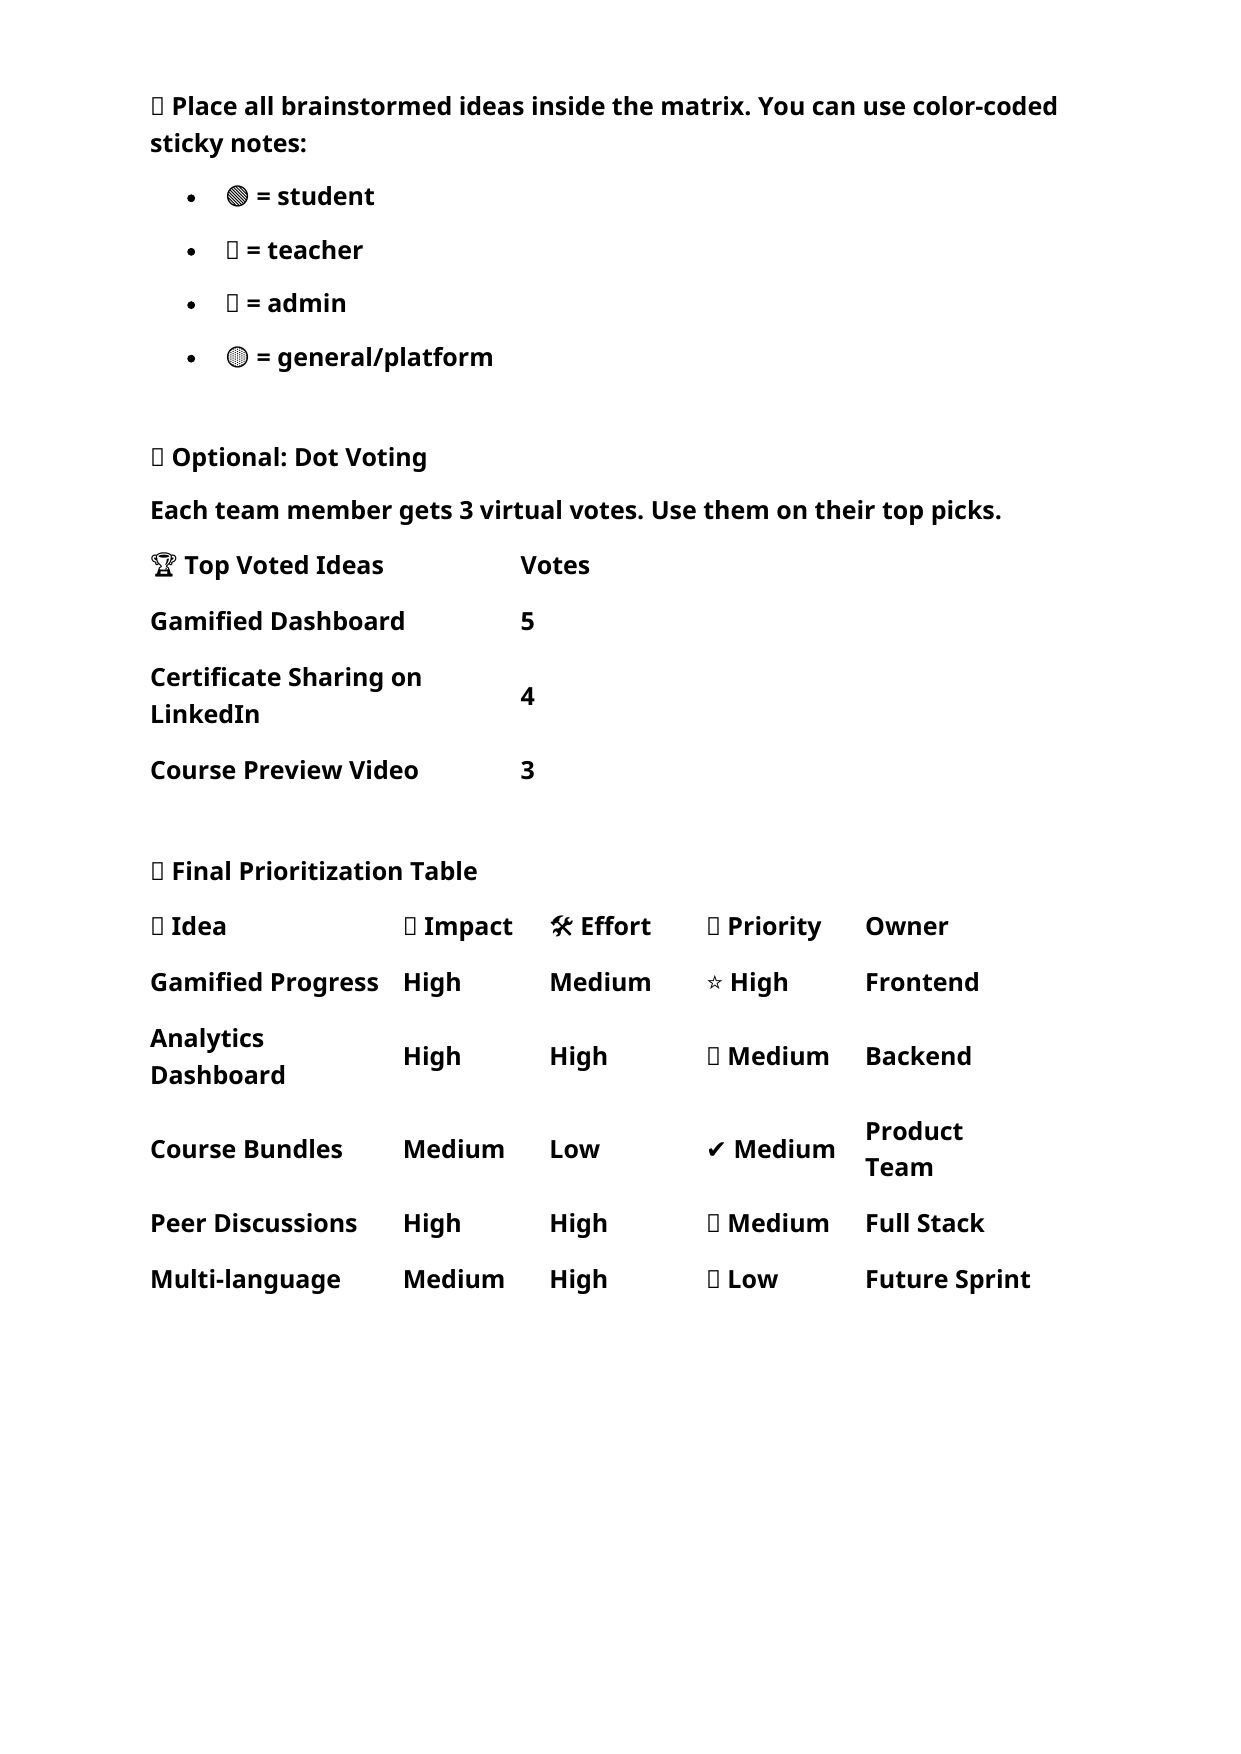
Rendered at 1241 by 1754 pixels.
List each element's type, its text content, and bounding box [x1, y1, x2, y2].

table_cell 💪 Medium [704, 1019, 863, 1112]
table_header 💡 Idea [149, 907, 401, 963]
table_header Owner [864, 907, 1039, 963]
table_cell Course Bundles [149, 1112, 401, 1204]
table_cell Gamified Progress [149, 963, 401, 1019]
table_header 🏆 Top Voted Ideas [149, 546, 519, 602]
table_cell High [401, 963, 547, 1019]
table_cell 💪 Medium [704, 1205, 863, 1260]
table_cell Course Preview Video [149, 751, 519, 807]
text 📌 Place all brainstormed ideas inside the matrix. You can use color-coded sticky notes: [150, 89, 1090, 159]
table_cell High [548, 1205, 704, 1260]
table_cell Analytics Dashboard [149, 1019, 401, 1112]
list 🔴 = admin [187, 286, 1090, 320]
table_cell Certificate Sharing on LinkedIn [149, 658, 519, 751]
table_cell Multi-language [149, 1260, 401, 1316]
table_cell Medium [401, 1112, 547, 1204]
text Each team member gets 3 virtual votes. Use them on their top picks. [150, 493, 1090, 527]
table_cell Full Stack [864, 1205, 1039, 1260]
text 📌 Final Prioritization Table [150, 854, 1090, 888]
table_cell 3 [519, 751, 596, 807]
table_cell High [401, 1019, 547, 1112]
table_cell ✔ Medium [704, 1112, 863, 1204]
table_cell 5 [519, 602, 596, 658]
list 🔵 = teacher [187, 232, 1090, 266]
table_header Votes [519, 546, 596, 602]
list 🟡 = general/platform [187, 339, 1090, 373]
table_cell Backend [864, 1019, 1039, 1112]
table_cell 🚫 Low [704, 1260, 863, 1316]
table_cell ⭐ High [704, 963, 863, 1019]
table_cell High [548, 1260, 704, 1316]
table_header 🛠️ Effort [548, 907, 704, 963]
table_cell Medium [401, 1260, 547, 1316]
table_cell Low [548, 1112, 704, 1204]
table_cell 4 [519, 658, 596, 751]
table_header 💥 Impact [401, 907, 547, 963]
table_cell Product Team [864, 1112, 1039, 1204]
table_cell Frontend [864, 963, 1039, 1019]
table_cell High [401, 1205, 547, 1260]
table_cell Future Sprint [864, 1260, 1039, 1316]
table_cell High [548, 1019, 704, 1112]
table_header 🎯 Priority [704, 907, 863, 963]
table_cell Medium [548, 963, 704, 1019]
text 🔘 Optional: Dot Voting [150, 439, 1090, 473]
list 🟢 = student [187, 179, 1090, 213]
table_cell Peer Discussions [149, 1205, 401, 1260]
table_cell Gamified Dashboard [149, 602, 519, 658]
